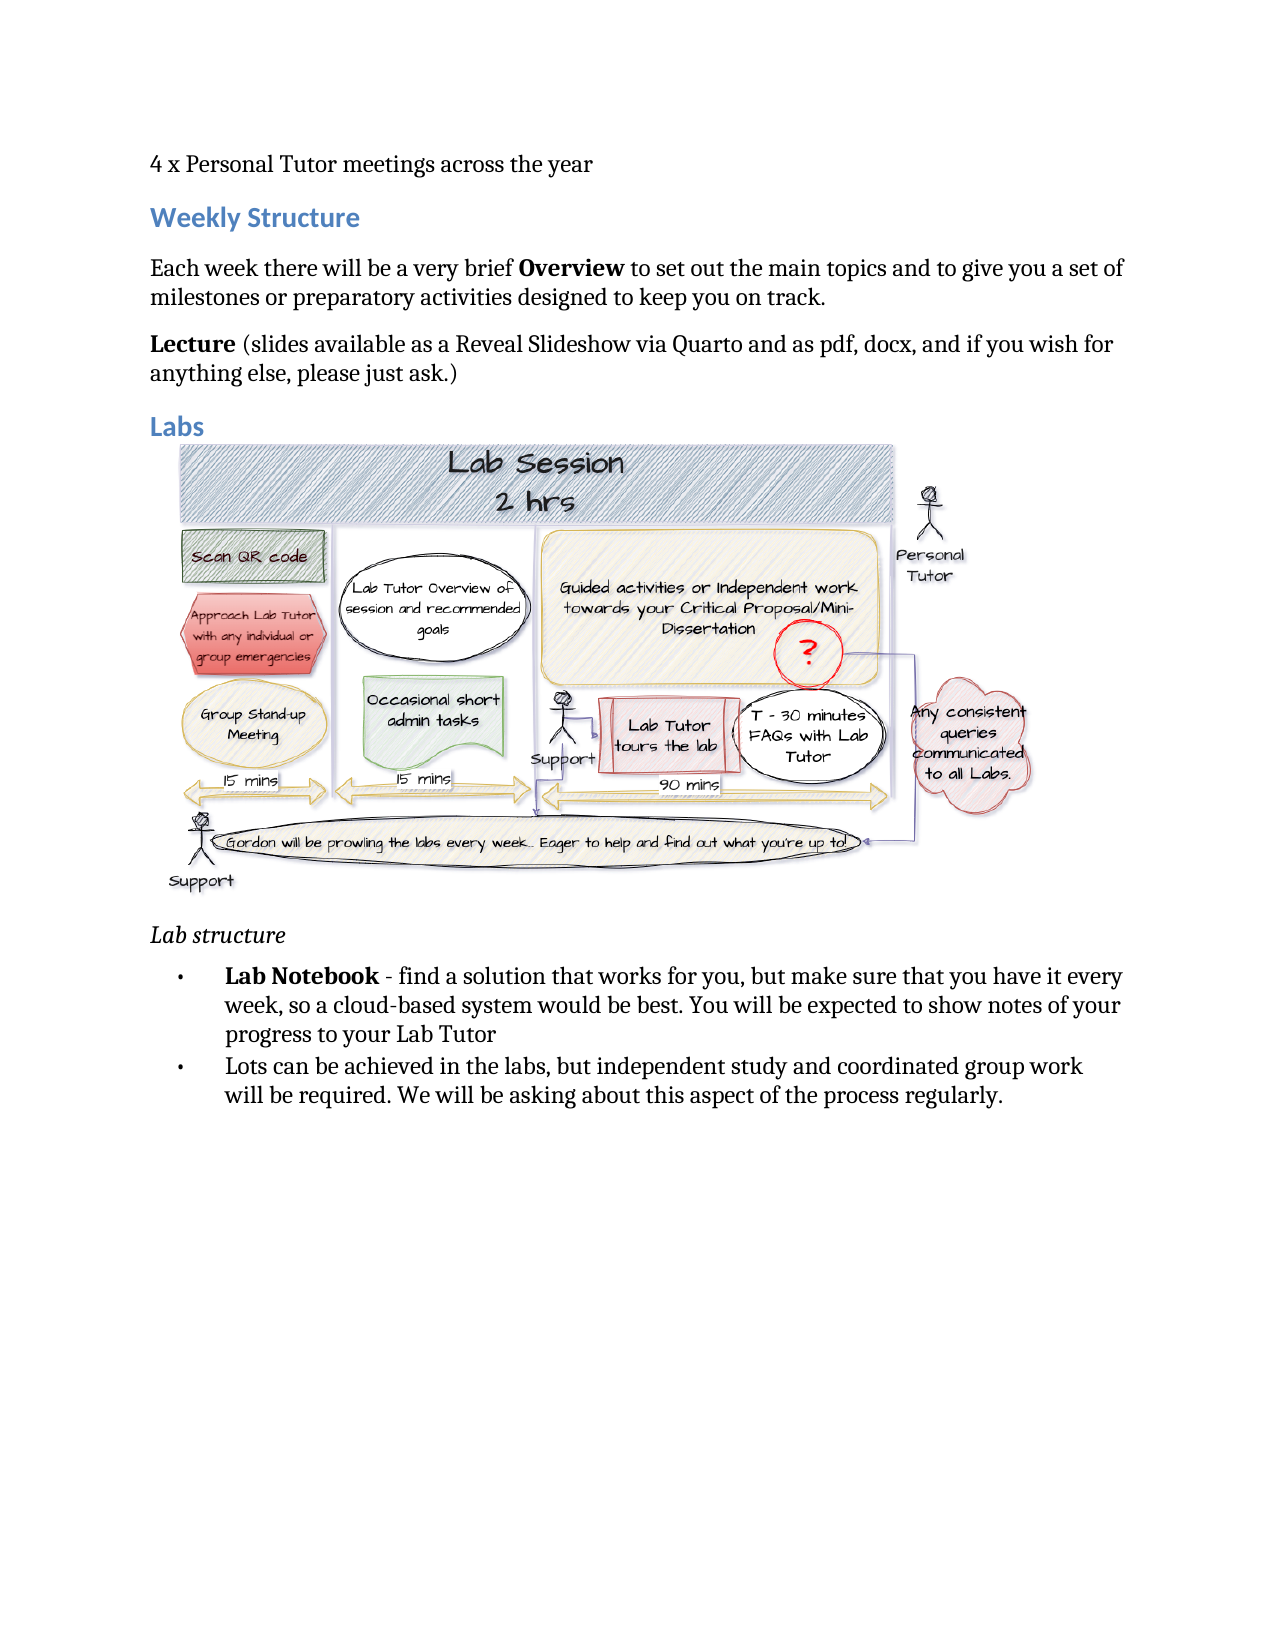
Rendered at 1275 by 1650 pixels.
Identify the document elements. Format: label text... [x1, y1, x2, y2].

text Each week there will be a very brief Overview to set out the main topics and to give you a set of milestones or preparatory activities designed to keep you on track. [150, 254, 1125, 311]
text Lecture (slides available as a Reveal Slideshow via Quarto and as pdf, docx, and if you wish for anything else, please just ask.) [150, 330, 1125, 388]
picture [168, 444, 1044, 901]
list Lab Notebook - find a solution that works for you, but make sure that you have it every week, so a cloud-based system would be best. You will be expected to show notes of your progress to your Lab Tutor [175, 962, 1125, 1048]
text 4 x Personal Tutor meetings across the year [150, 150, 1125, 179]
subtitle Weekly Structure [150, 199, 1125, 235]
text Lab structure [150, 921, 1125, 950]
list Lots can be achieved in the labs, but independent study and coordinated group work will be required. We will be asking about this aspect of the process regularly. [175, 1052, 1125, 1110]
subtitle Labs [150, 408, 1125, 444]
